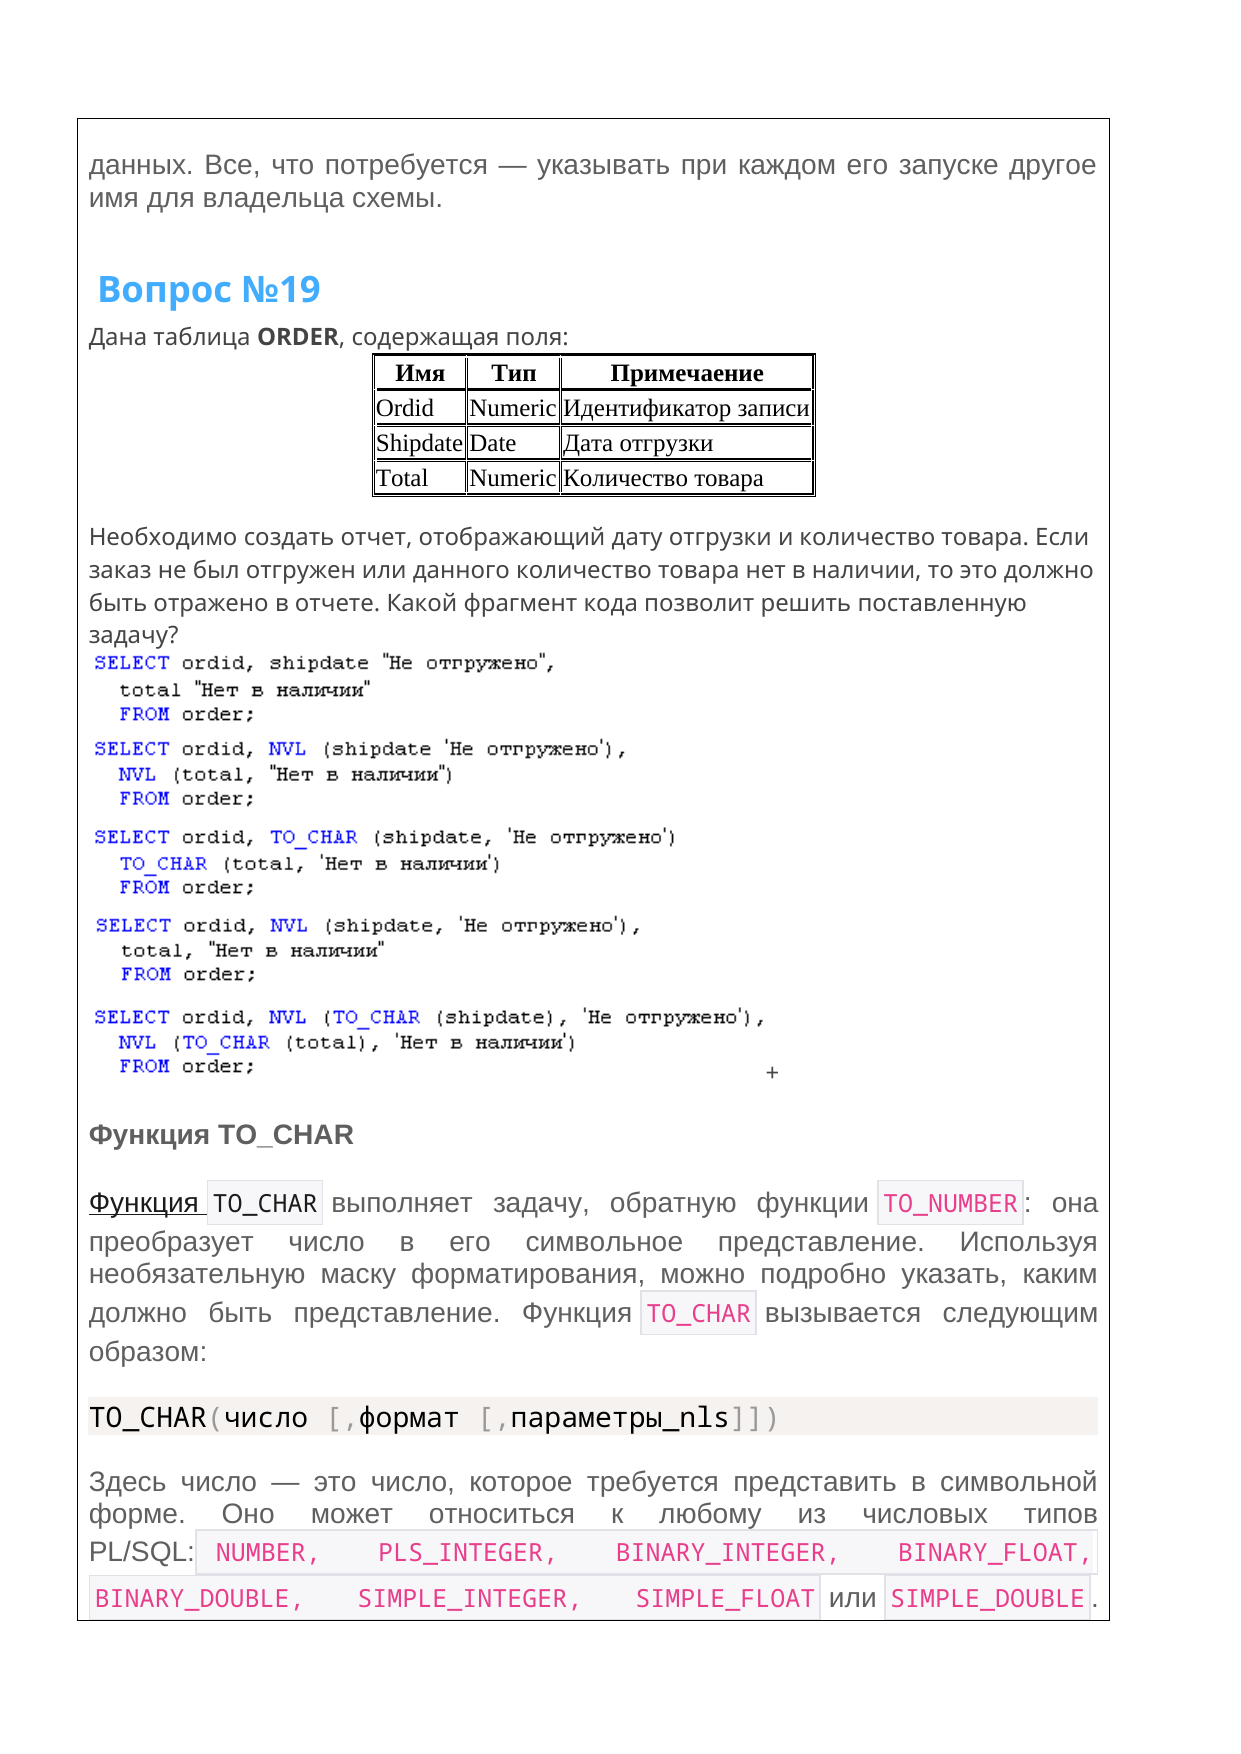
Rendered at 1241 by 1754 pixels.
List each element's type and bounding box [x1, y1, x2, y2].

picture [88, 737, 629, 813]
picture [88, 650, 559, 727]
table_cell [78, 119, 1109, 1620]
picture [88, 1003, 766, 1082]
picture [88, 913, 645, 993]
picture [88, 823, 683, 903]
